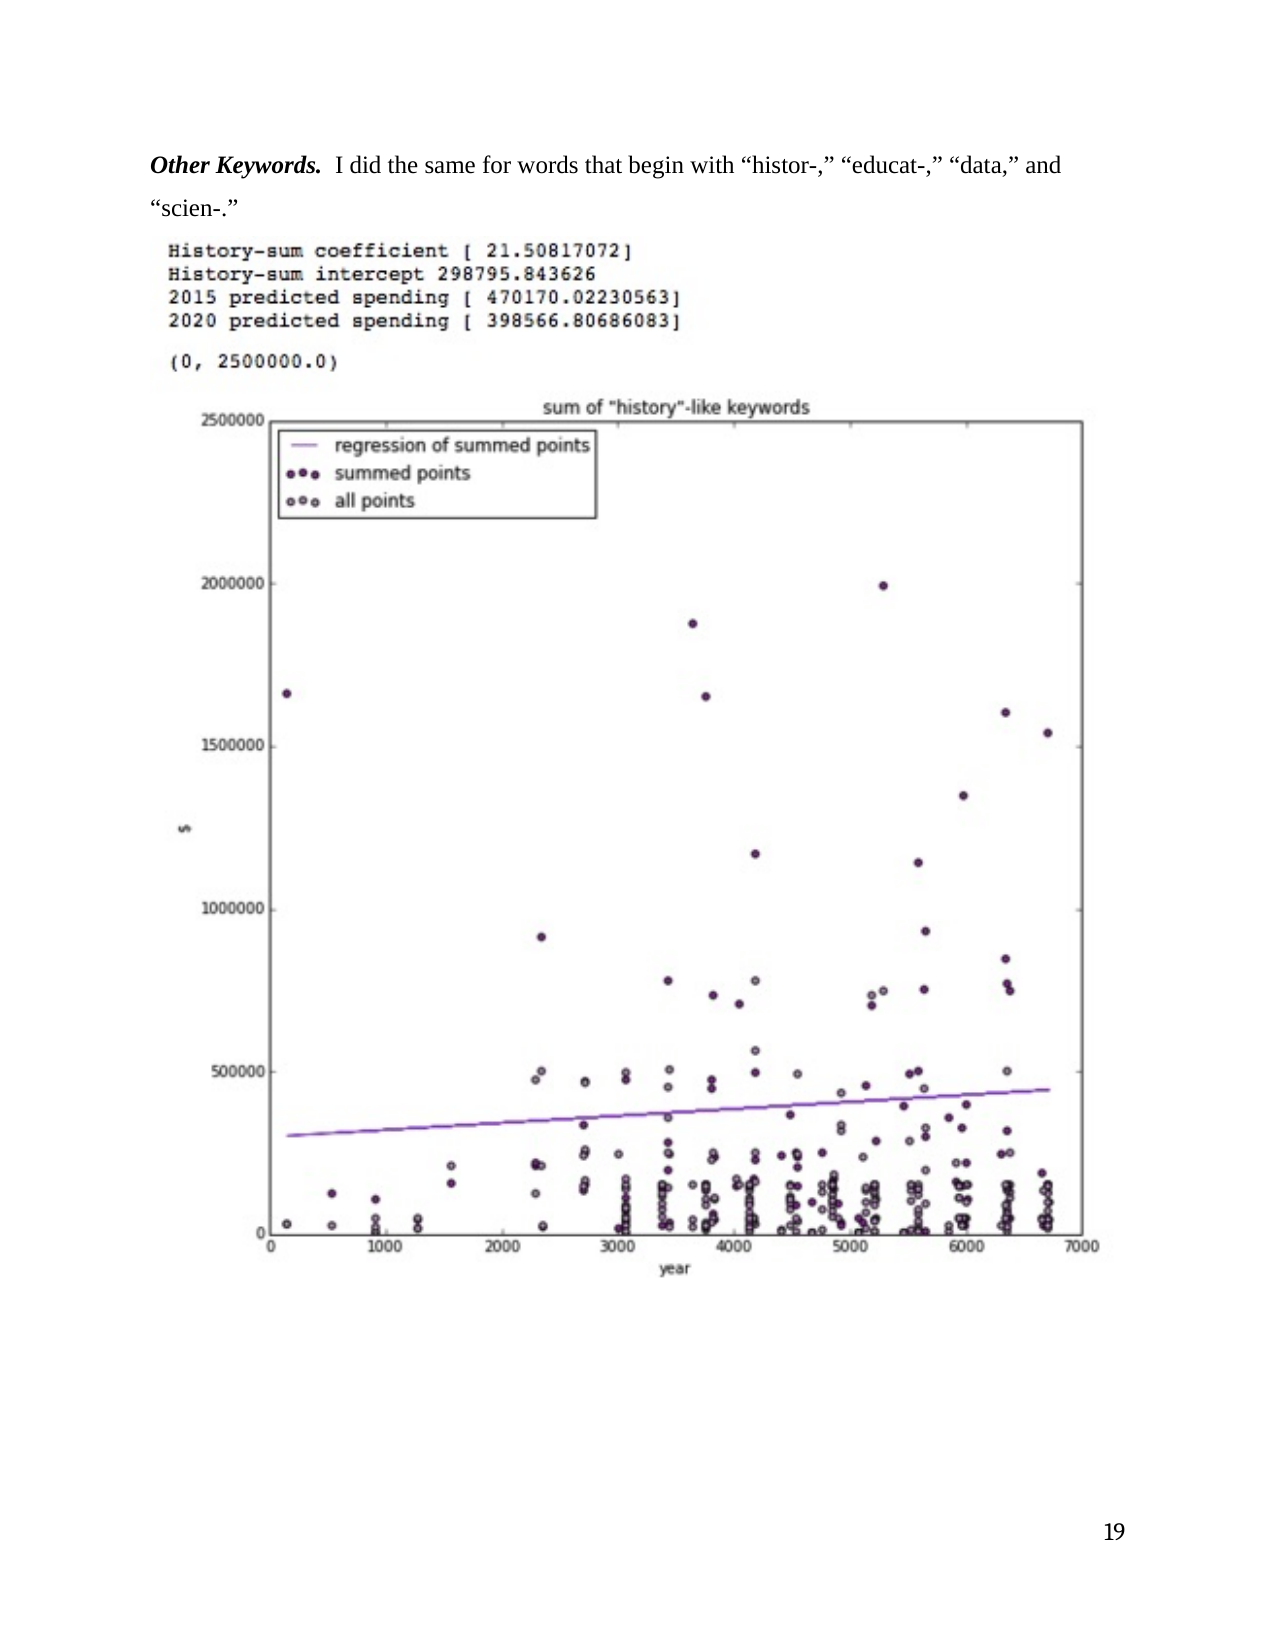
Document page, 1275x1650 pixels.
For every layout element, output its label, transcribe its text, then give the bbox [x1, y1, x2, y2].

picture [150, 236, 1125, 1297]
text Other Keywords. I did the same for words that begin with “histor-,” “educat-,” “data,” and “scien-.” [150, 150, 1125, 222]
